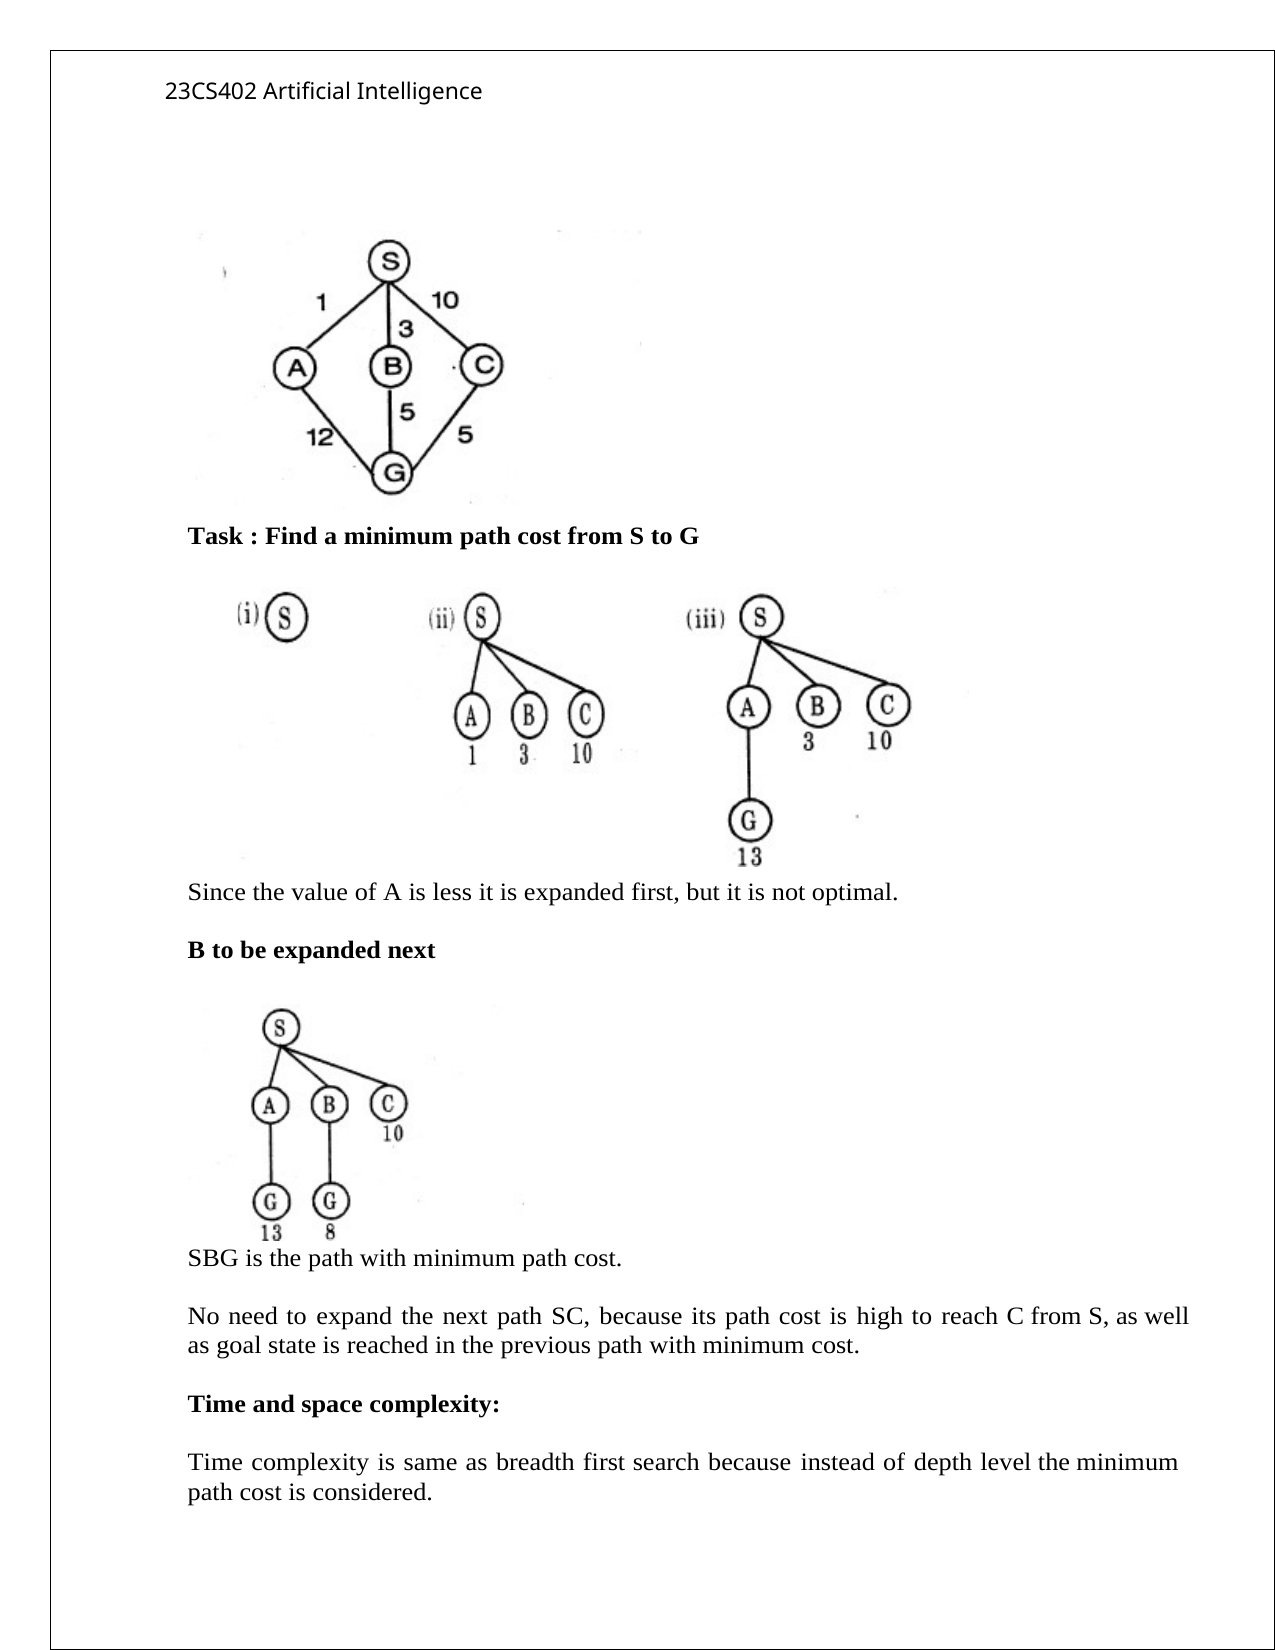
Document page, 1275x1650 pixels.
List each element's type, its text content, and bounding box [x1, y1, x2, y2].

subtitle Time and space complexity: [187, 1389, 1213, 1418]
subtitle Task : Find a minimum path cost from S to G [187, 521, 1213, 550]
subtitle B to be expanded next [187, 935, 1213, 964]
text Time complexity is same as breadth first search because instead of depth level the minimum path cost is considered. [187, 1447, 1213, 1506]
picture [195, 230, 642, 510]
text No need to expand the next path SC, because its path cost is high to reach C from S, as well as goal state is reached in the previous path with minimum cost. [187, 1301, 1213, 1359]
picture [187, 1004, 525, 1241]
picture [237, 587, 969, 867]
